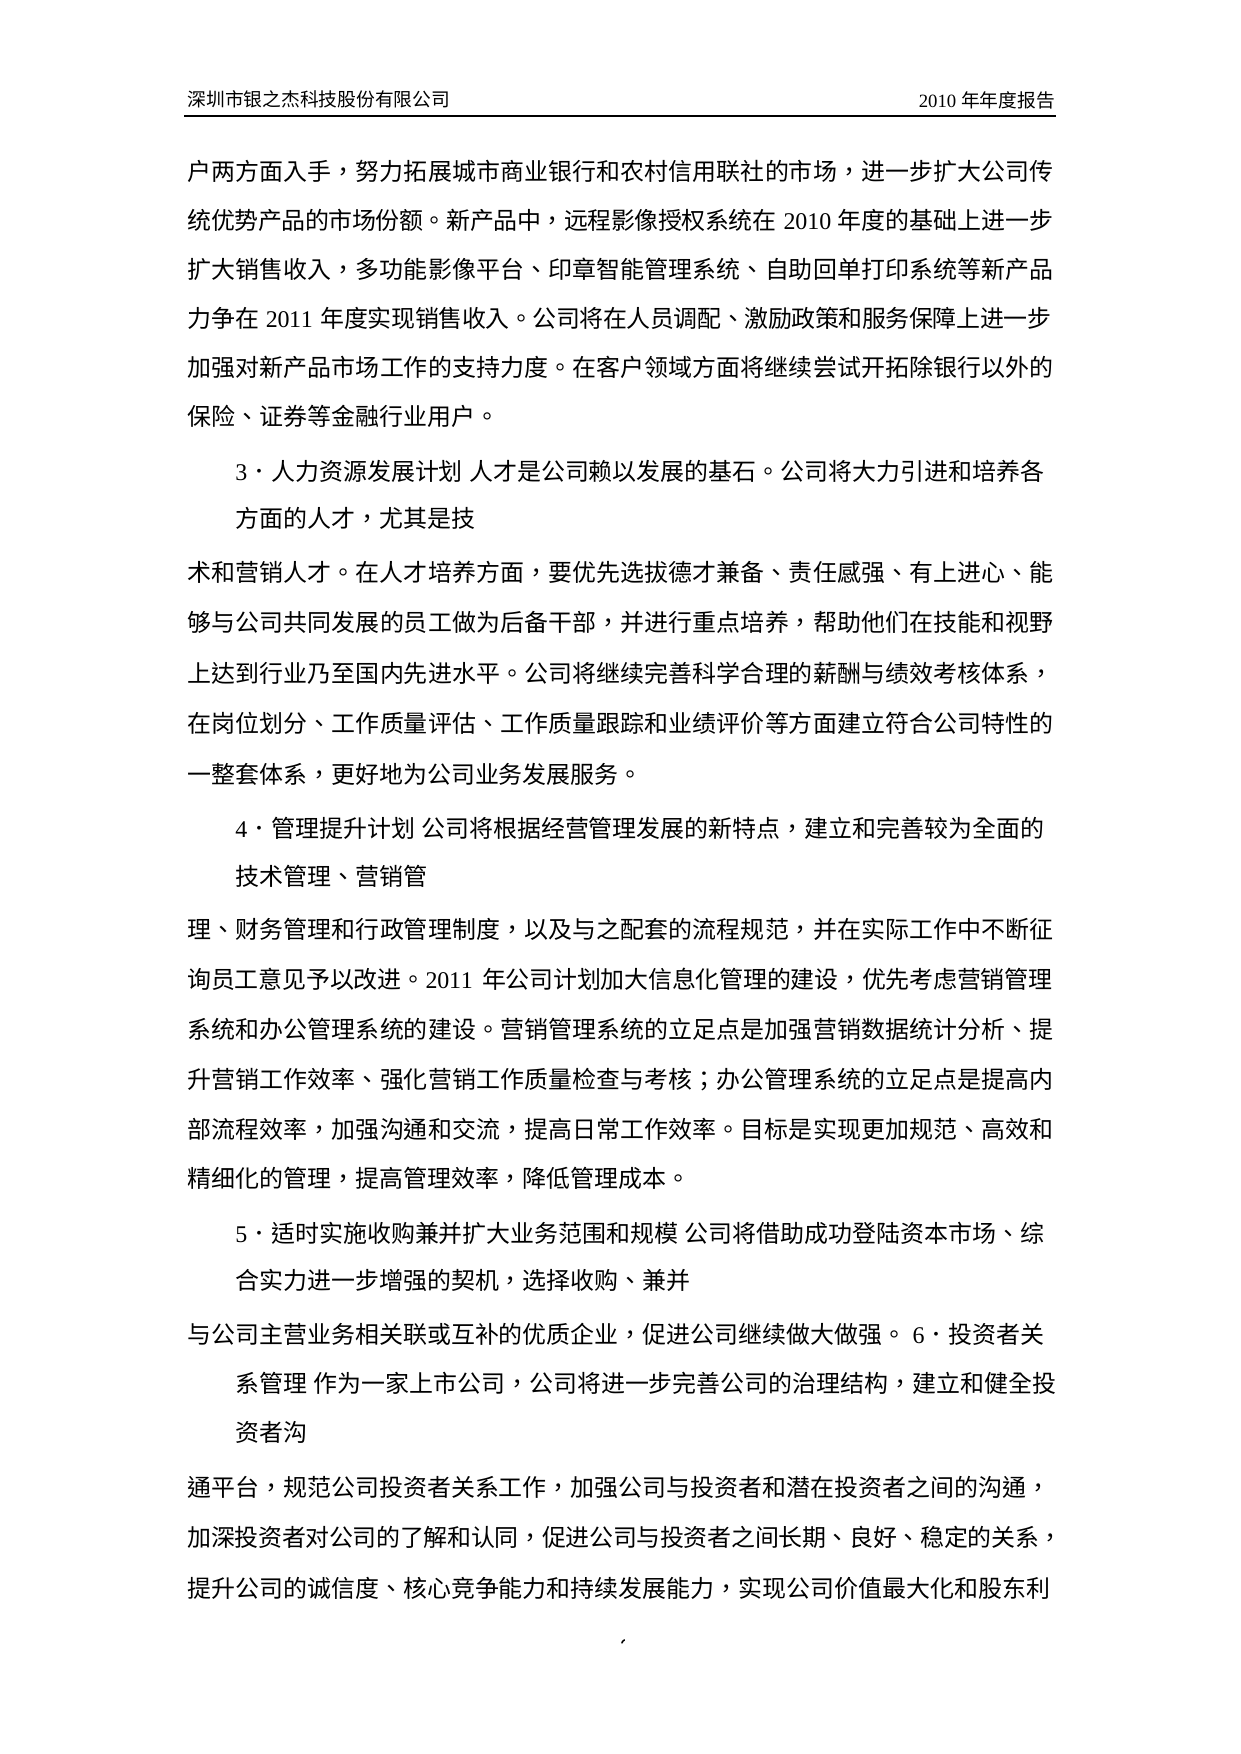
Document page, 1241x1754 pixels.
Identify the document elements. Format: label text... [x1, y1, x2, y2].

text 3．人力资源发展计划 人才是公司赖以发展的基石。公司将大力引进和培养各方面的人才，尤其是技 [235, 454, 1066, 534]
text 理、财务管理和行政管理制度，以及与之配套的流程规范，并在实际工作中不断征 询员工意见予以改进。2011 年公司计划加大信息化管理的建设，优先考虑营销管理 系统和办公管理系统的建设。营销管理系统的立足点是加强营销数据统计分析、提 升营销工作效率、强化营销工作质量检查与考核；办公管理系统的立足点是提高内 部流程效率，加强沟通和交流，提高日常工作效率。目标是实现更加规范、高效和 精细化的管理，提高管理效率，降低管理成本。 [187, 913, 1053, 1195]
text 与公司主营业务相关联或互补的优质企业，促进公司继续做大做强。 6．投资者关系管理 作为一家上市公司，公司将进一步完善公司的治理结构，建立和健全投资者沟 [187, 1318, 1066, 1449]
text 4．管理提升计划 公司将根据经营管理发展的新特点，建立和完善较为全面的技术管理、营销管 [235, 812, 1066, 892]
text 5．适时实施收购兼并扩大业务范围和规模 公司将借助成功登陆资本市场、综合实力进一步增强的契机，选择收购、兼并 [235, 1217, 1066, 1297]
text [187, 1470, 1066, 1604]
text 术和营销人才。在人才培养方面，要优先选拔德才兼备、责任感强、有上进心、能 够与公司共同发展的员工做为后备干部，并进行重点培养，帮助他们在技能和视野 上达到行业乃至国内先进水平。公司将继续完善科学合理的薪酬与绩效考核体系， 在岗位划分、工作质量评估、工作质量跟踪和业绩评价等方面建立符合公司特性的 一整套体系，更好地为公司业务发展服务。 [187, 555, 1053, 790]
text 户两方面入手，努力拓展城市商业银行和农村信用联社的市场，进一步扩大公司传 统优势产品的市场份额。新产品中，远程影像授权系统在 2010 年度的基础上进一步 扩大销售收入，多功能影像平台、印章智能管理系统、自助回单打印系统等新产品 力争在 2011 年度实现销售收入。公司将在人员调配、激励政策和服务保障上进一步 加强对新产品市场工作的支持力度。在客户领域方面将继续尝试开拓除银行以外的 保险、证券等金融行业用户。 [187, 154, 1053, 433]
